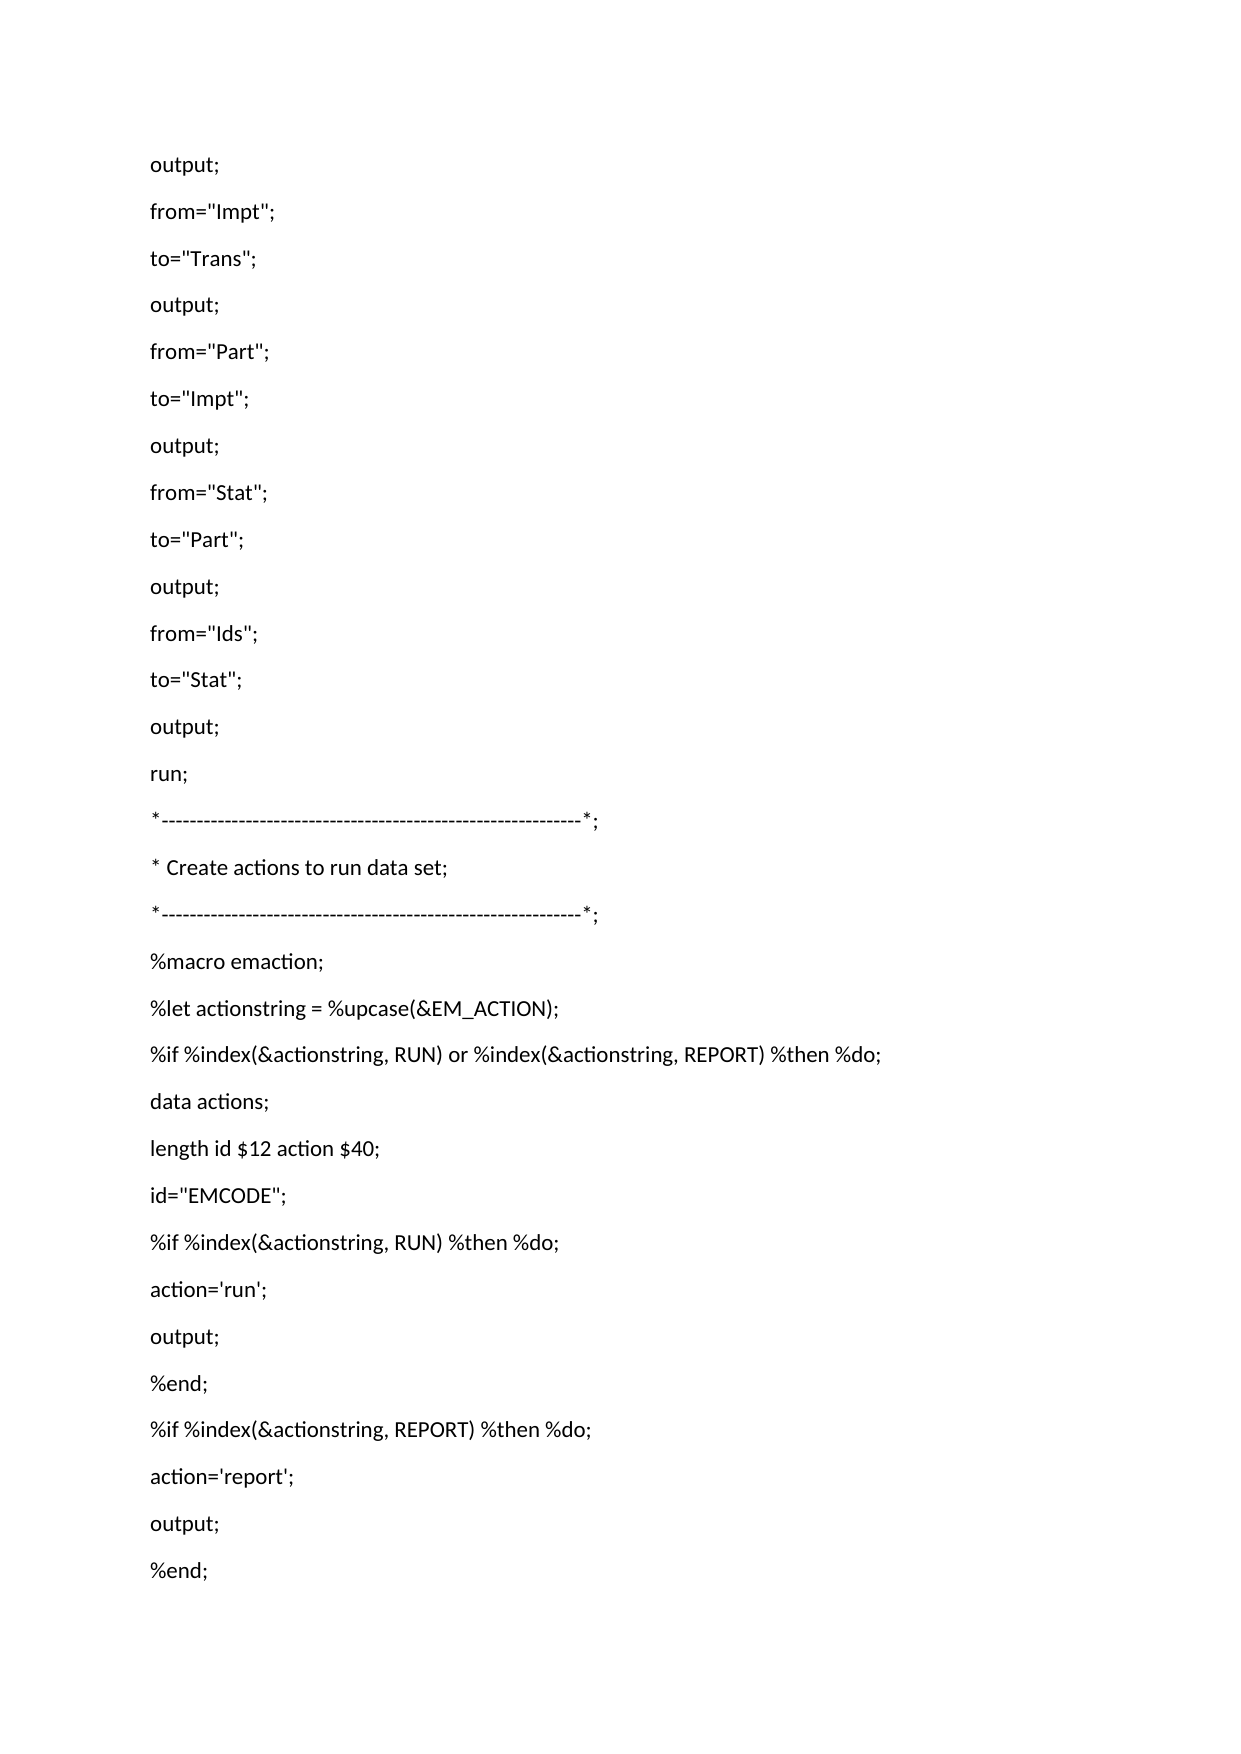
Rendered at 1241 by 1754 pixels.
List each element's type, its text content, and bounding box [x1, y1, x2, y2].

text to="Trans"; [150, 244, 1090, 272]
text id="EMCODE"; [150, 1181, 1090, 1209]
text length id $12 action $40; [150, 1134, 1090, 1162]
text %macro emaction; [150, 947, 1090, 975]
text %end; [150, 1369, 1090, 1397]
text output; [150, 431, 1090, 459]
text action='report'; [150, 1462, 1090, 1491]
text %let actionstring = %upcase(&EM_ACTION); [150, 994, 1090, 1022]
text from="Impt"; [150, 197, 1090, 225]
text output; [150, 150, 1090, 178]
text action='run'; [150, 1275, 1090, 1303]
text *------------------------------------------------------------*; [150, 900, 1090, 928]
text output; [150, 1509, 1090, 1537]
text *------------------------------------------------------------*; [150, 806, 1090, 834]
text output; [150, 572, 1090, 600]
text output; [150, 712, 1090, 741]
text data actions; [150, 1087, 1090, 1116]
text from="Stat"; [150, 478, 1090, 506]
text to="Part"; [150, 525, 1090, 553]
text output; [150, 291, 1090, 319]
text * Create actions to run data set; [150, 853, 1090, 881]
text from="Part"; [150, 337, 1090, 366]
text %if %index(&actionstring, REPORT) %then %do; [150, 1416, 1090, 1444]
text to="Impt"; [150, 384, 1090, 412]
text %end; [150, 1556, 1090, 1584]
text to="Stat"; [150, 666, 1090, 694]
text %if %index(&actionstring, RUN) %then %do; [150, 1228, 1090, 1256]
text output; [150, 1322, 1090, 1350]
text run; [150, 759, 1090, 787]
text from="Ids"; [150, 619, 1090, 647]
text %if %index(&actionstring, RUN) or %index(&actionstring, REPORT) %then %do; [150, 1041, 1090, 1069]
